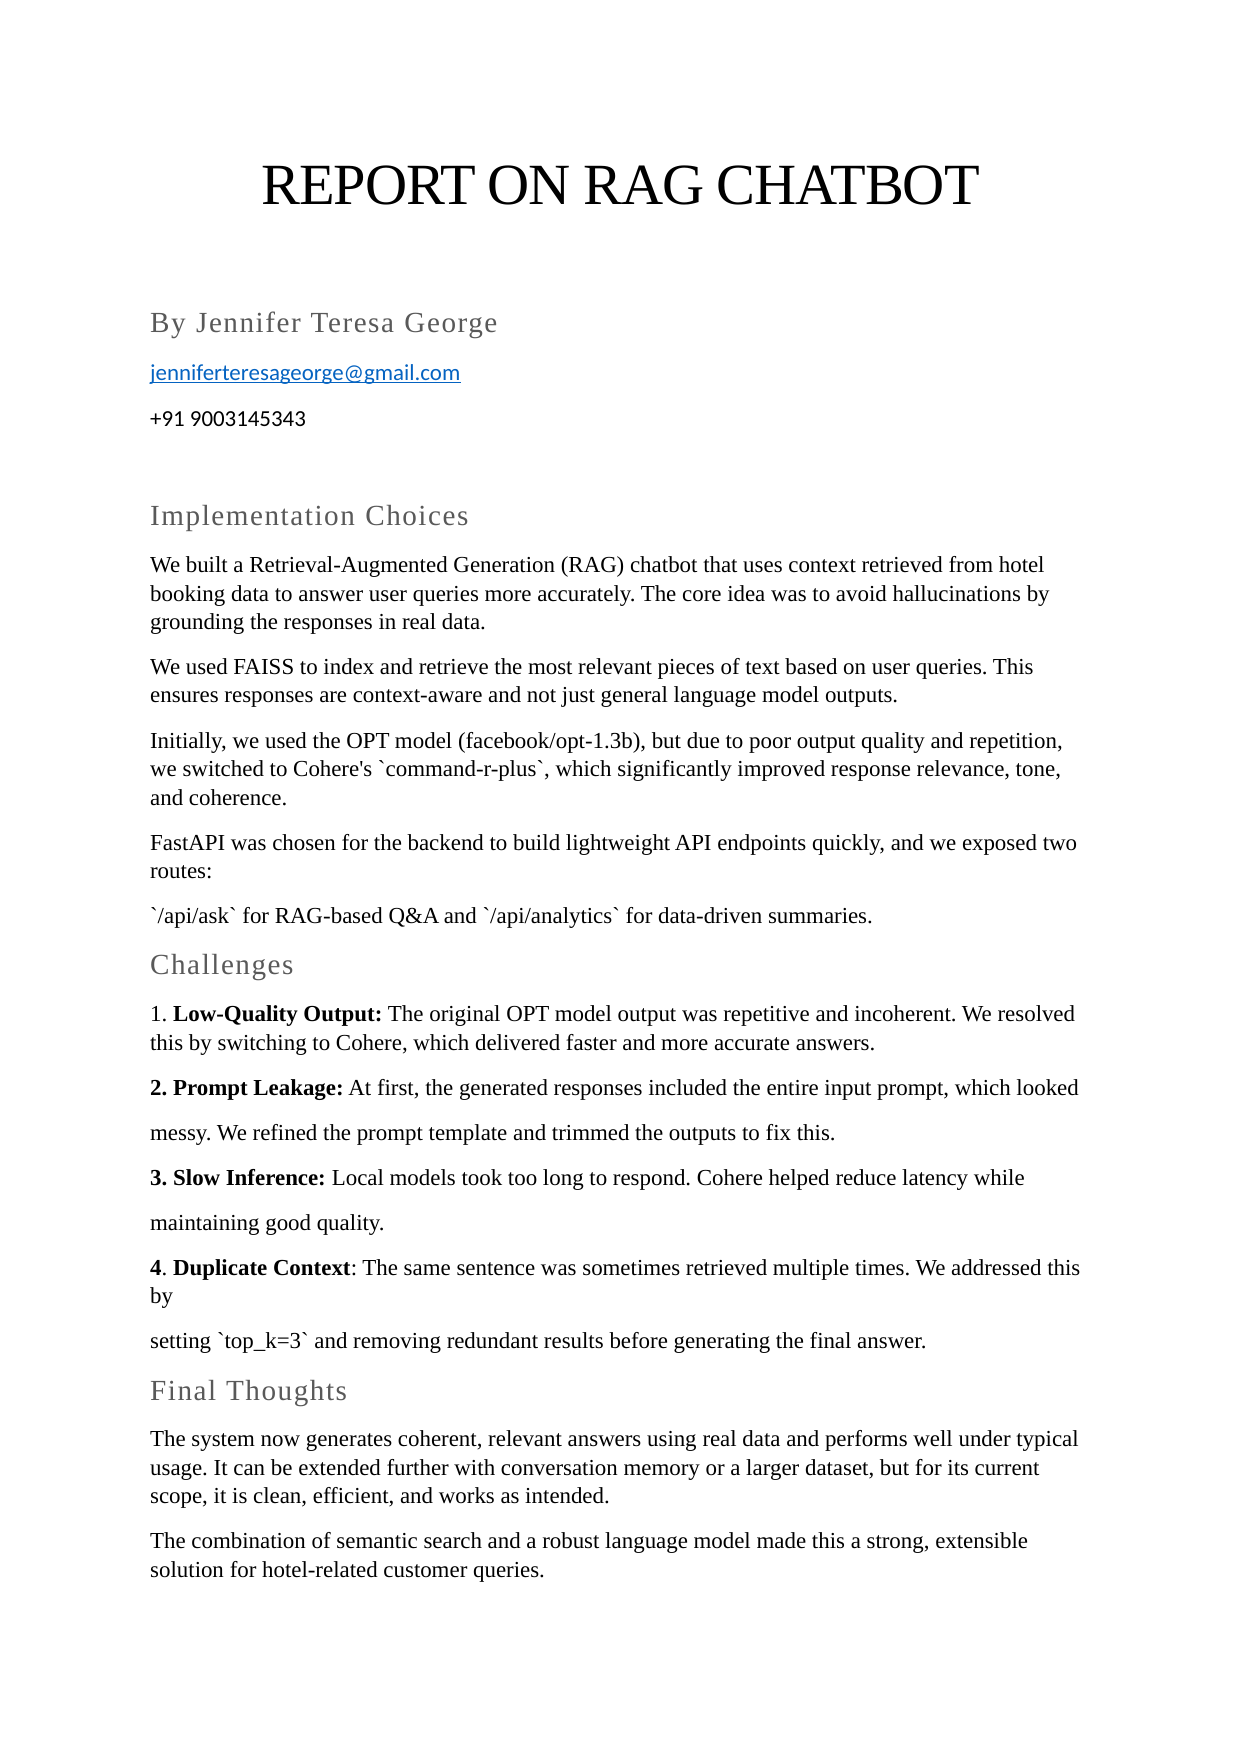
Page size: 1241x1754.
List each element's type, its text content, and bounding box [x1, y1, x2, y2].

text We used FAISS to index and retrieve the most relevant pieces of text based on user queries. This ensures responses are context-aware and not just general language model outputs. [150, 653, 1090, 708]
text messy. We refined the prompt template and trimmed the outputs to fix this. [150, 1119, 1090, 1145]
text `/api/ask` for RAG-based Q&A and `/api/analytics` for data-driven summaries. [150, 902, 1090, 928]
text 4. Duplicate Context: The same sentence was sometimes retrieved multiple times. We addressed this by [150, 1254, 1090, 1309]
text jenniferteresageorge@gmail.com [150, 358, 1090, 386]
text setting `top_k=3` and removing redundant results before generating the final answer. [150, 1328, 1090, 1354]
title REPORT ON RAG CHATBOT [150, 150, 1090, 297]
text The system now generates coherent, relevant answers using real data and performs well under typical usage. It can be extended further with conversation memory or a larger dataset, but for its current scope, it is clean, efficient, and works as intended. [150, 1426, 1090, 1509]
text 1. Low-Quality Output: The original OPT model output was repetitive and incoherent. We resolved this by switching to Cohere, which delivered faster and more accurate answers. [150, 1000, 1090, 1055]
subtitle By Jennifer Teresa George [150, 305, 1090, 338]
subtitle Challenges [150, 947, 1090, 981]
text 3. Slow Inference: Local models took too long to respond. Cohere helped reduce latency while [150, 1164, 1090, 1190]
subtitle Implementation Choices [150, 498, 1090, 532]
text FastAPI was chosen for the backend to build lightweight API endpoints quickly, and we exposed two routes: [150, 829, 1090, 883]
text 2. Prompt Leakage: At first, the generated responses included the entire input prompt, which looked [150, 1074, 1090, 1100]
text We built a Retrieval-Augmented Generation (RAG) chatbot that uses context retrieved from hotel booking data to answer user queries more accurately. The core idea was to avoid hallucinations by grounding the responses in real data. [150, 551, 1090, 634]
text maintaining good quality. [150, 1209, 1090, 1235]
text +91 9003145343 [150, 404, 1090, 433]
text Initially, we used the OPT model (facebook/opt-1.3b), but due to poor output quality and repetition, we switched to Cohere's `command-r-plus`, which significantly improved response relevance, tone, and coherence. [150, 727, 1090, 810]
text The combination of semantic search and a robust language model made this a strong, extensible solution for hotel-related customer queries. [150, 1527, 1090, 1582]
subtitle Final Thoughts [150, 1373, 1090, 1406]
